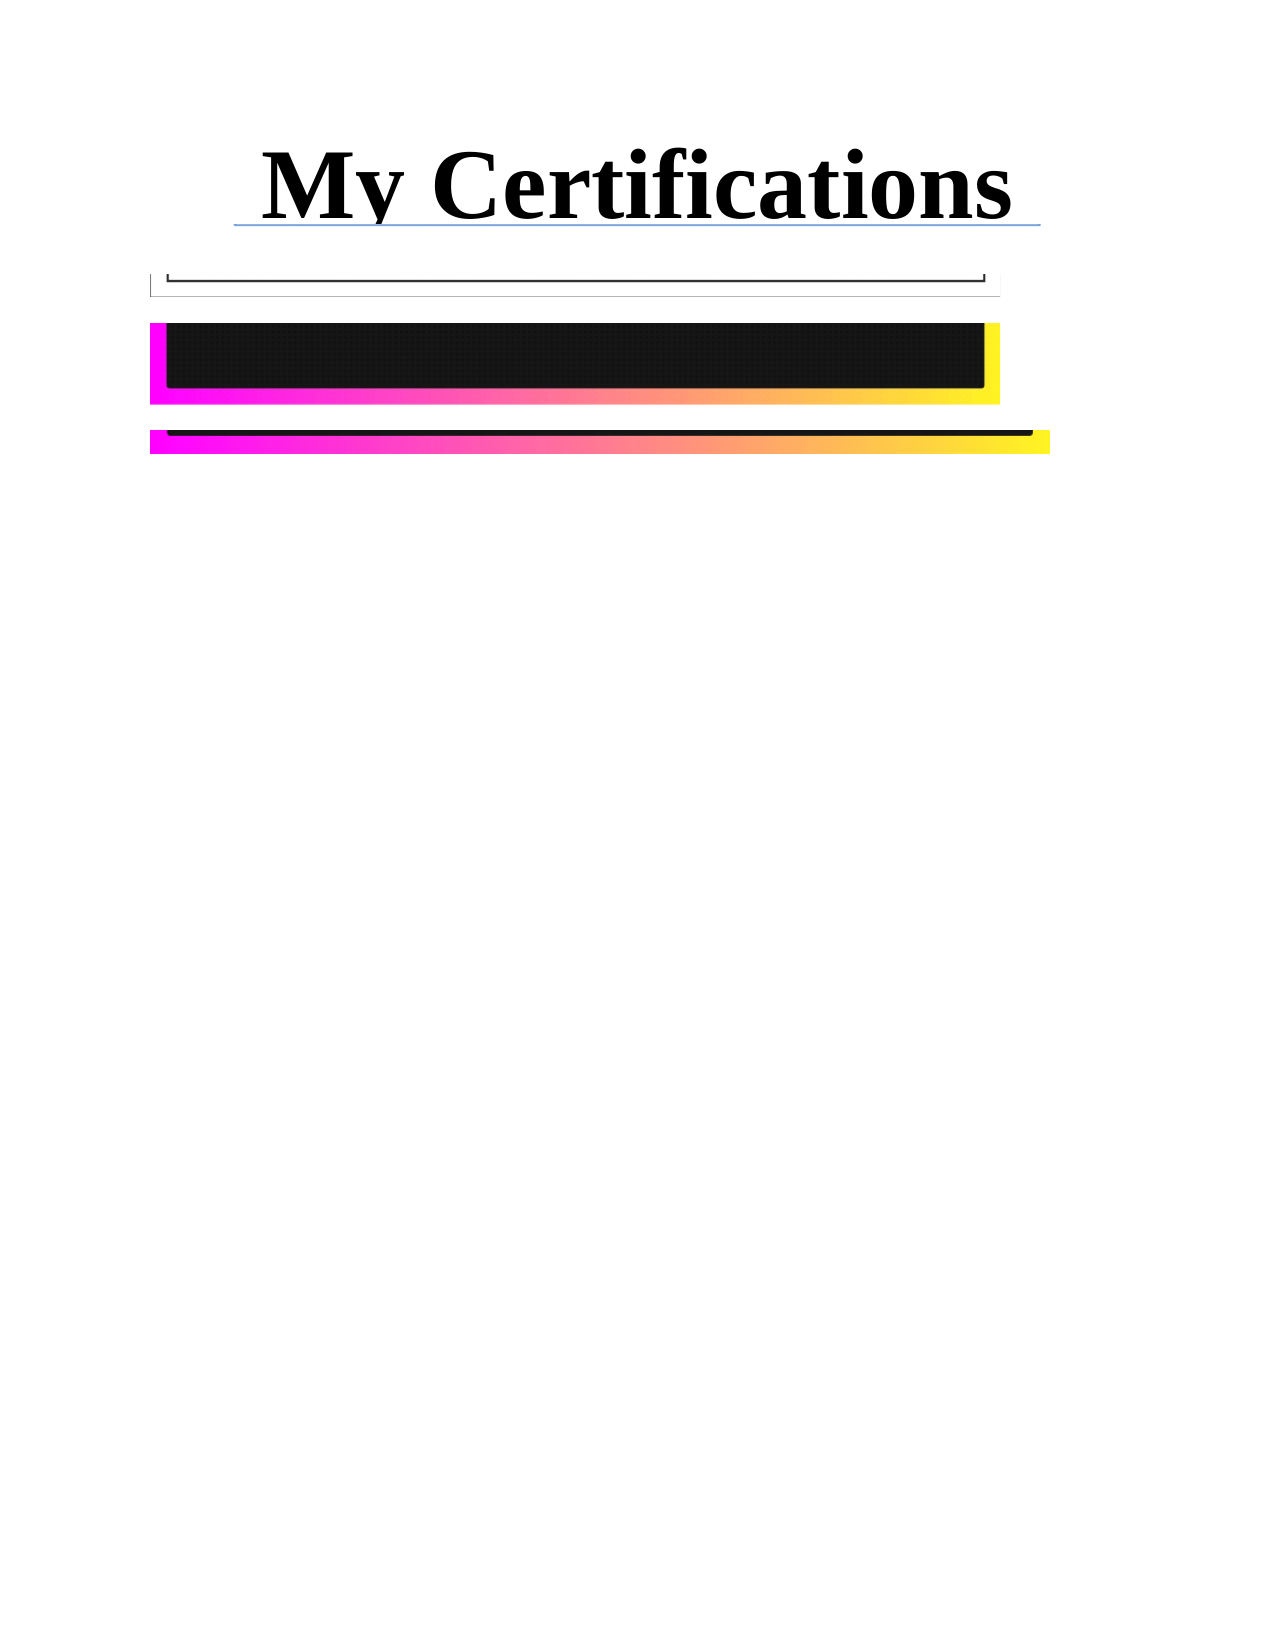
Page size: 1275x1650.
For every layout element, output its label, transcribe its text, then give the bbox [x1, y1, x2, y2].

text My Certifications [382, 196, 1125, 224]
text My Certifications [150, 196, 378, 224]
